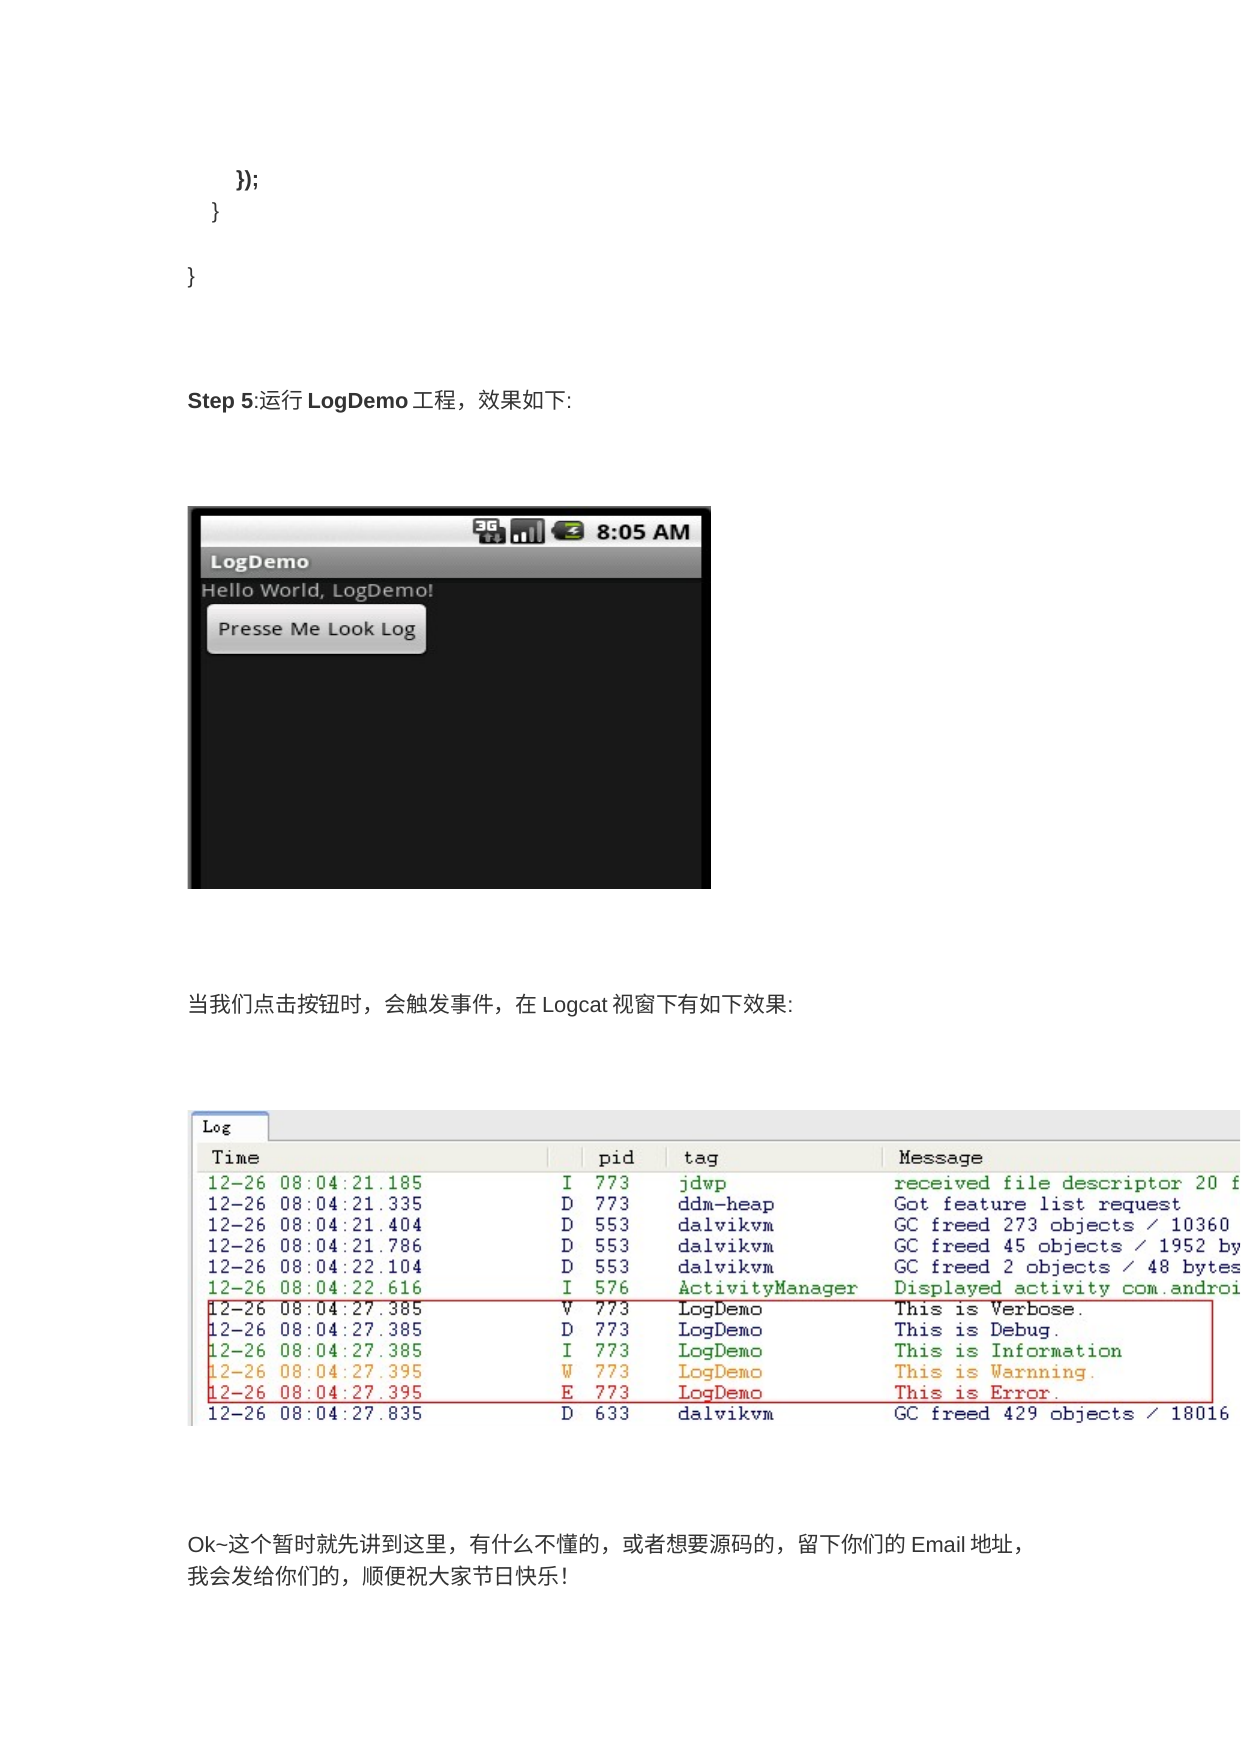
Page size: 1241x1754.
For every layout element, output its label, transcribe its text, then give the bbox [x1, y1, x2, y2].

text 当我们点击按钮时，会触发事件，在Logcat视窗下有如下效果: [187, 987, 1053, 1019]
text Ok~这个暂时就先讲到这里，有什么不懂的，或者想要源码的，留下你们的Email地址，我会发给你们的，顺便祝大家节日快乐！ [187, 1526, 1053, 1591]
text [187, 162, 1053, 292]
picture [187, 1110, 1241, 1426]
picture [187, 506, 711, 889]
text Step 5:运行LogDemo工程，效果如下: [187, 383, 1053, 415]
